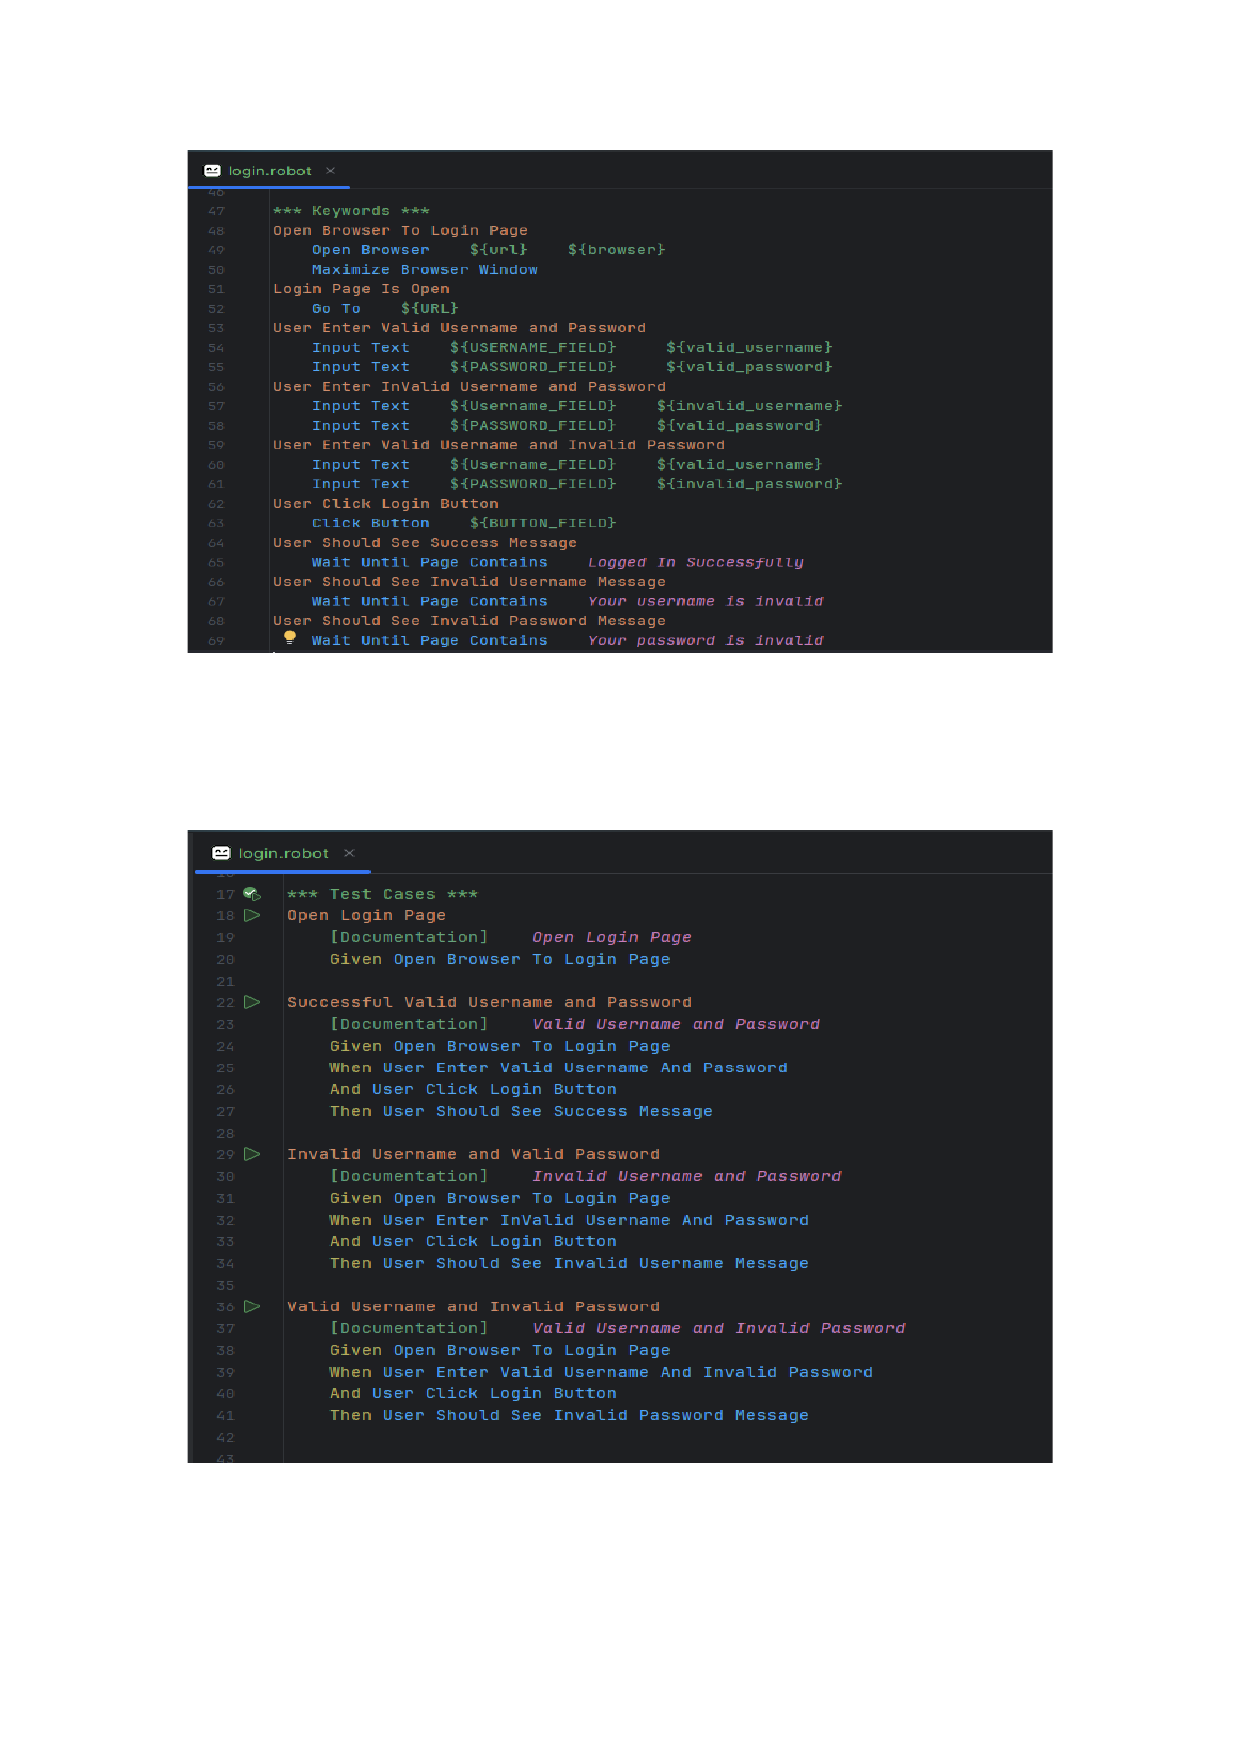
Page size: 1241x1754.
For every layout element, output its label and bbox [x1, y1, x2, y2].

picture [187, 830, 1053, 1463]
picture [187, 150, 1053, 653]
